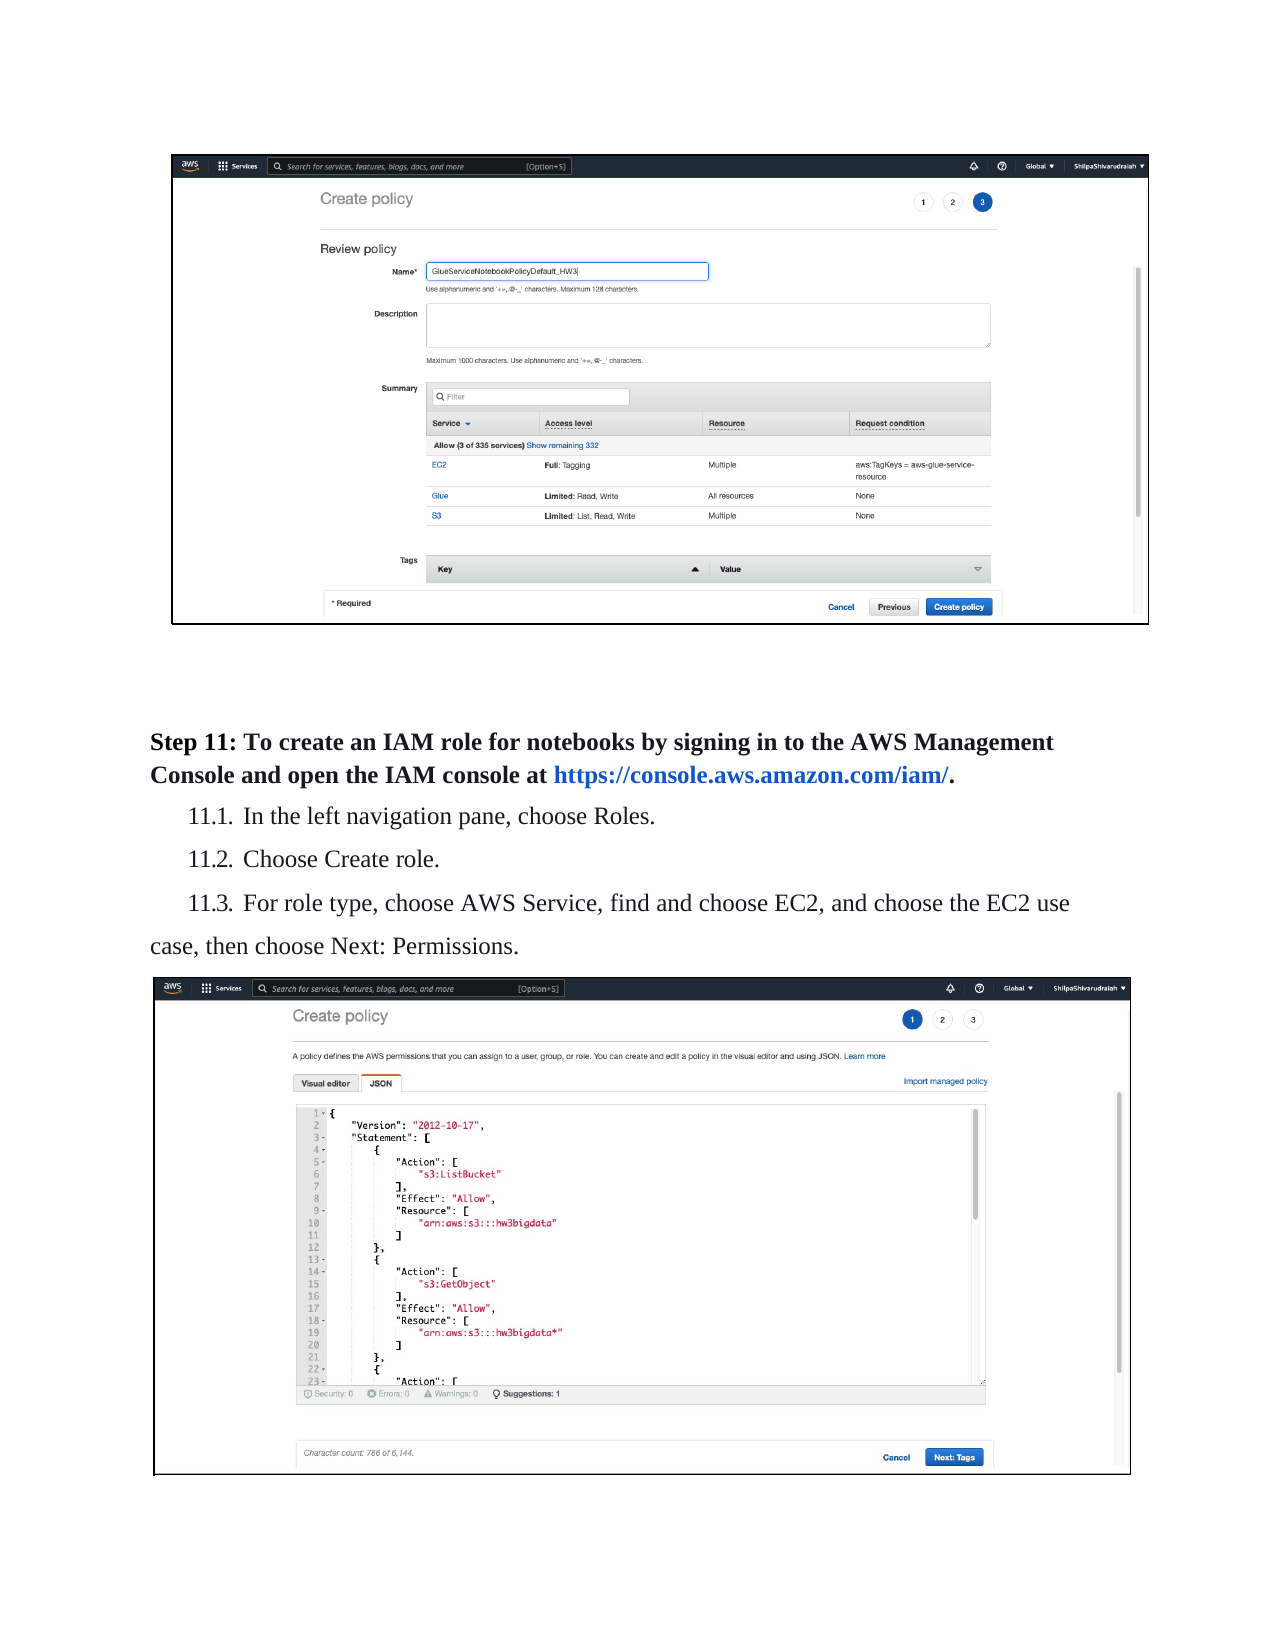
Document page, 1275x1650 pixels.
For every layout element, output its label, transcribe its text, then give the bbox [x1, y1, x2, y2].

list For role type, choose AWS Service, find and choose EC2, and choose the EC2 use case, then choose Next: Permissions. [150, 888, 1122, 959]
list In the left navigation pane, choose Roles. [187, 801, 1146, 830]
picture [173, 156, 1148, 617]
text Step 11: To create an IAM role for notebooks by signing in to the AWS Management Console and open the IAM console at https://console.aws.amazon.com/iam/. [150, 727, 1108, 789]
picture [155, 978, 1130, 1474]
list Choose Create role. [187, 844, 1146, 873]
